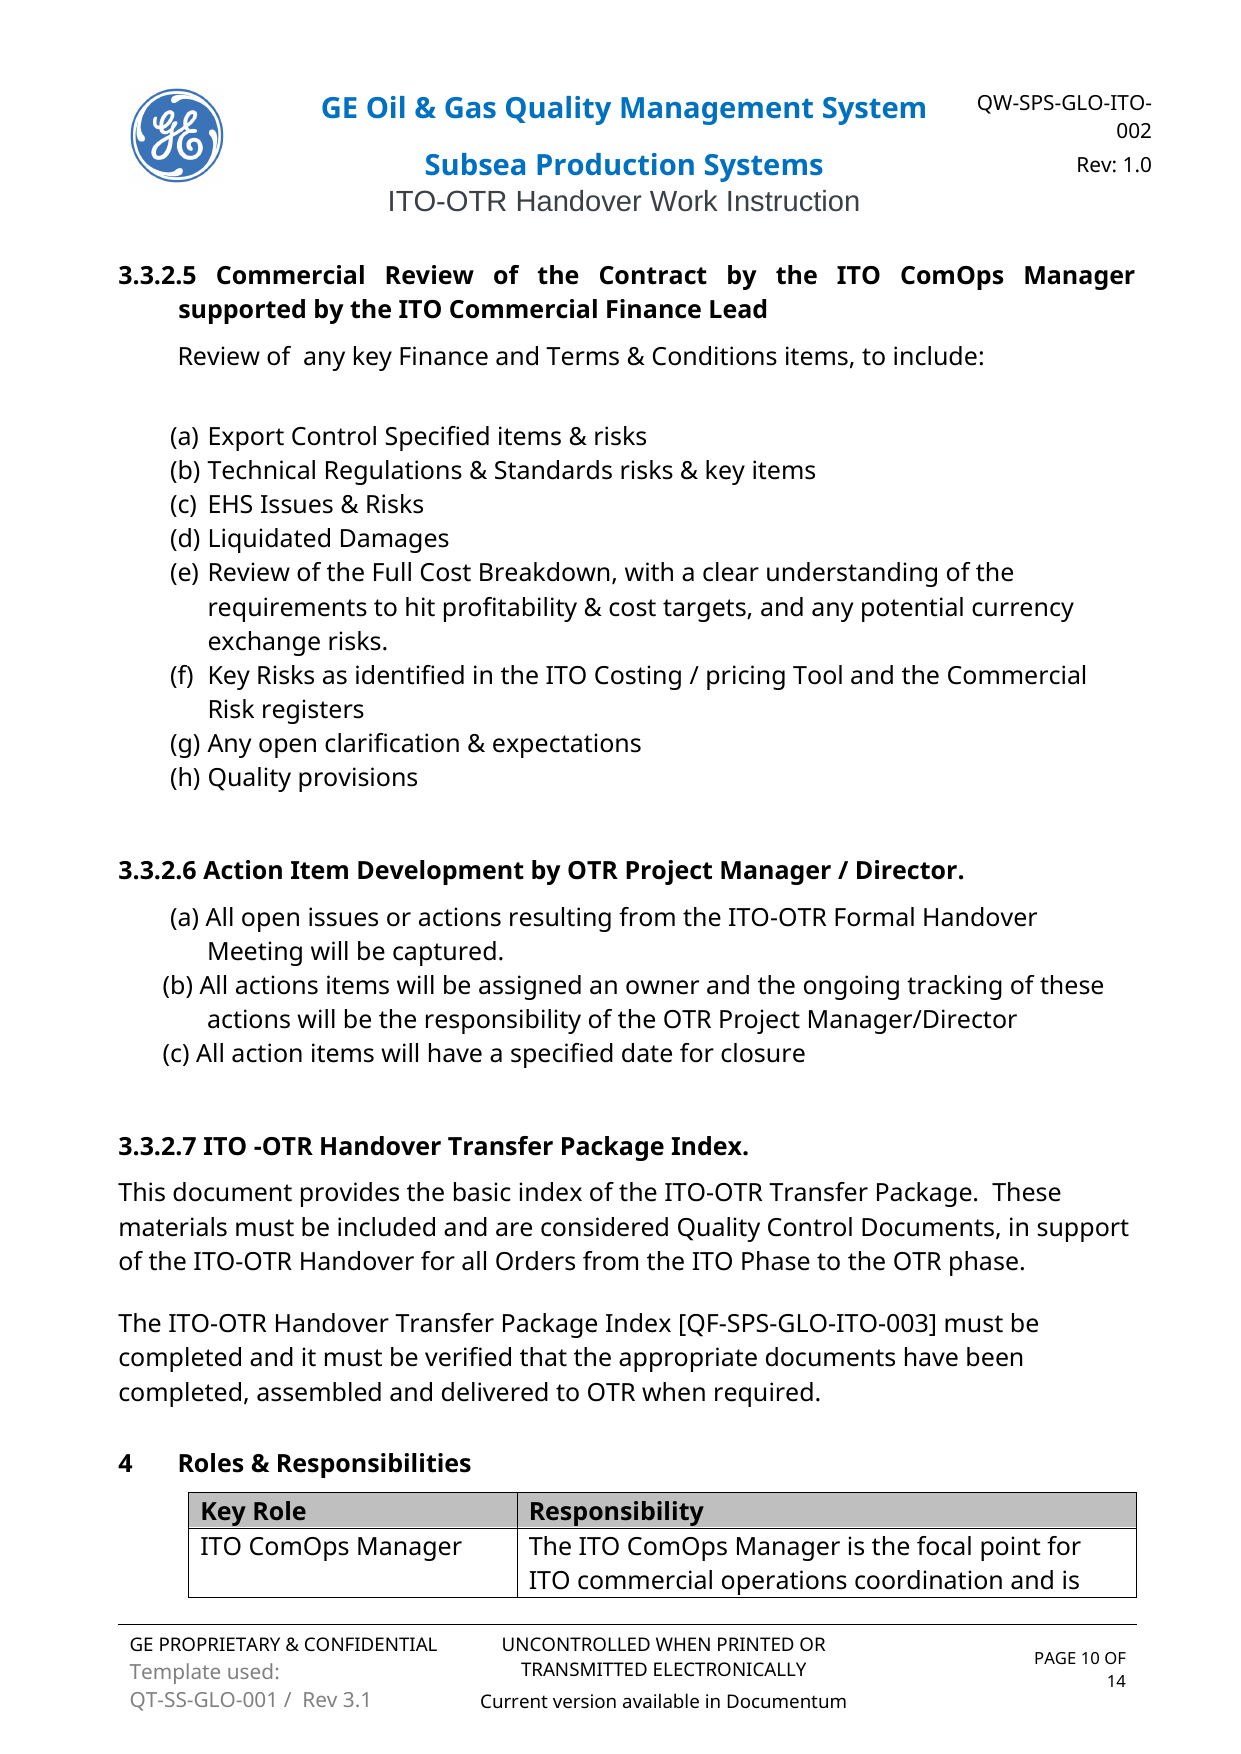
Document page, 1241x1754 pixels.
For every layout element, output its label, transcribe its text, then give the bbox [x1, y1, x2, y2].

table_cell ITO ComOps Manager [189, 1529, 517, 1597]
subtitle 3.3.2.5 Commercial Review of the Contract by the ITO ComOps Manager supported by the ITO Commercial Finance Lead [118, 258, 1137, 326]
list Quality provisions [170, 759, 1137, 793]
text Review of any key Finance and Terms & Conditions items, to include: [177, 338, 1137, 372]
text This document provides the basic index of the ITO-OTR Transfer Package. These materials must be included and are considered Quality Control Documents, in support of the ITO-OTR Handover for all Orders from the ITO Phase to the OTR phase. [118, 1175, 1137, 1277]
list Review of the Full Cost Breakdown, with a clear understanding of the requirements to hit profitability & cost targets, and any potential currency exchange risks. [170, 555, 1137, 657]
picture [129, 87, 225, 184]
list EHS Issues & Risks [170, 487, 1137, 521]
subtitle 3.3.2.7 ITO -OTR Handover Transfer Package Index. [118, 1128, 1137, 1163]
list Liquidated Damages [170, 521, 1137, 555]
text (a) All open issues or actions resulting from the ITO-OTR Formal Handover Meeting will be captured. [118, 899, 1137, 967]
subtitle Roles & Responsibilities [118, 1446, 1137, 1480]
list Export Control Specified items & risks [170, 419, 1137, 453]
list Any open clarification & expectations [170, 725, 1137, 759]
table_header Key Role [189, 1493, 517, 1527]
subtitle 3.3.2.6 Action Item Development by OTR Project Manager / Director. [118, 853, 1137, 887]
text The ITO-OTR Handover Transfer Package Index [QF-SPS-GLO-ITO-003] must be completed and it must be verified that the appropriate documents have been completed, assembled and delivered to OTR when required. [118, 1306, 1137, 1408]
text (c) All action items will have a specified date for closure [162, 1035, 1137, 1069]
table_header Responsibility [518, 1493, 1136, 1527]
list Technical Regulations & Standards risks & key items [170, 453, 1137, 487]
list Key Risks as identified in the ITO Costing / pricing Tool and the Commercial Risk registers [170, 657, 1137, 725]
text (b) All actions items will be assigned an owner and the ongoing tracking of these actions will be the responsibility of the OTR Project Manager/Director [162, 967, 1137, 1035]
